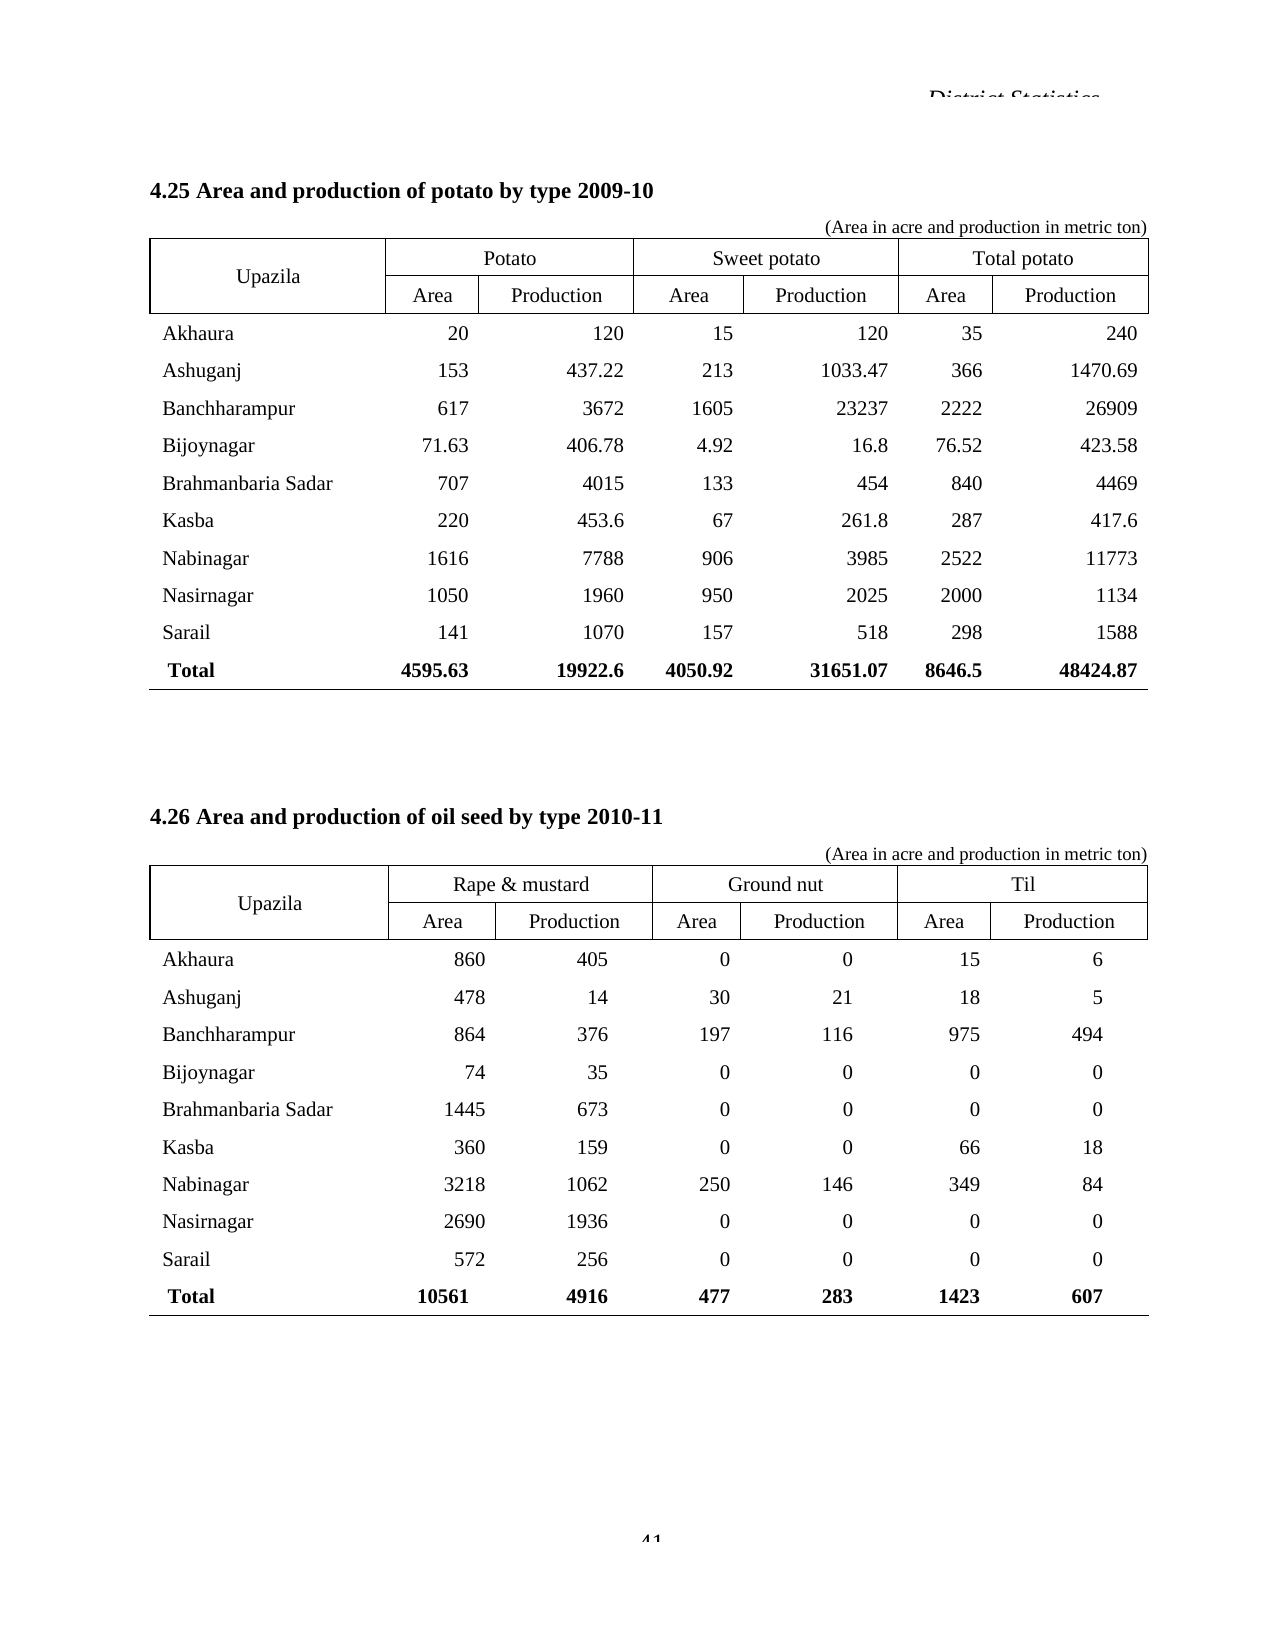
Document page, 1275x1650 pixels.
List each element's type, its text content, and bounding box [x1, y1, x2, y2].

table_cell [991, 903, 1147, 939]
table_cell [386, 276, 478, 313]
text (Area in acre and production in metric ton) [825, 216, 1171, 238]
text (Area in acre and production in metric ton) [825, 843, 1171, 864]
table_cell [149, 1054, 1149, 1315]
list Area and production of potato by type 2009-10 [150, 177, 658, 203]
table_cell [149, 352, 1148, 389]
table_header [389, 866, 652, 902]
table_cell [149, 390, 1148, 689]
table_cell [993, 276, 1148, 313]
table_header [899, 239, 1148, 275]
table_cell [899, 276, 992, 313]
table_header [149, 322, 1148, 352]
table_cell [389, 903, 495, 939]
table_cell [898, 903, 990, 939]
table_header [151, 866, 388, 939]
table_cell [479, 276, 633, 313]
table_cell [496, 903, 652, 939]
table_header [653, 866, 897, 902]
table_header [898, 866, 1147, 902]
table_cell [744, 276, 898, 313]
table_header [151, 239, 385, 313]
list Area and production of oil seed by type 2010-11 [150, 803, 667, 830]
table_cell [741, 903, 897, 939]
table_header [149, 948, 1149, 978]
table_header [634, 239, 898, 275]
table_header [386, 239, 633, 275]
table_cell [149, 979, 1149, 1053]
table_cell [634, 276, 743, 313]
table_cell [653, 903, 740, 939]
